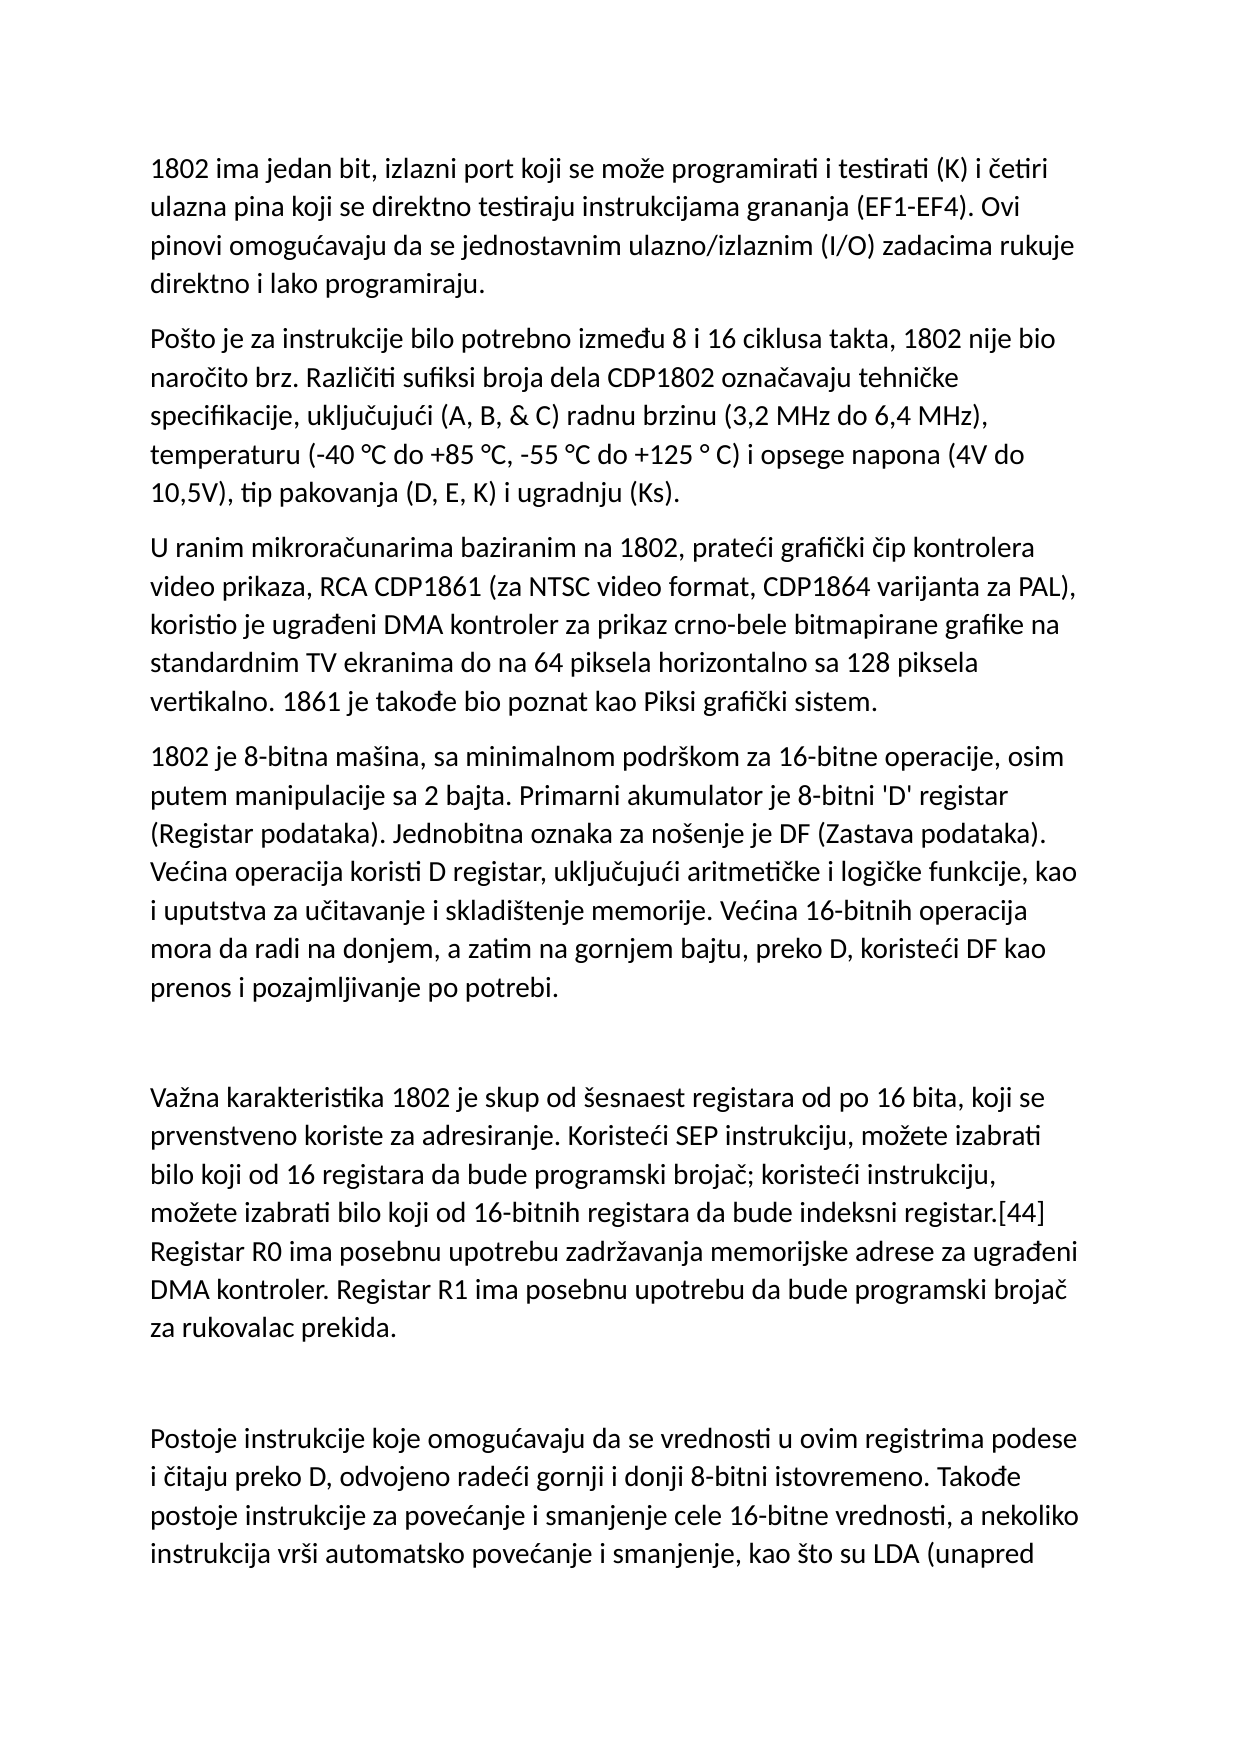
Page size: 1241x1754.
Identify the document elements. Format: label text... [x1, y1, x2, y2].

text 1802 ima jedan bit, izlazni port koji se može programirati i testirati (K) i četiri ulazna pina koji se direktno testiraju instrukcijama grananja (EF1-EF4). Ovi pinovi omogućavaju da se jednostavnim ulazno/izlaznim (I/O) zadacima rukuje direktno i lako programiraju. [150, 150, 1090, 301]
text U ranim mikroračunarima baziranim na 1802, prateći grafički čip kontrolera video prikaza, RCA CDP1861 (za NTSC video format, CDP1864 varijanta za PAL), koristio je ugrađeni DMA kontroler za prikaz crno-bele bitmapirane grafike na standardnim TV ekranima do na 64 piksela horizontalno sa 128 piksela vertikalno. 1861 je takođe bio poznat kao Piksi grafički sistem. [150, 529, 1090, 719]
text Pošto je za instrukcije bilo potrebno između 8 i 16 ciklusa takta, 1802 nije bio naročito brz. Različiti sufiksi broja dela CDP1802 označavaju tehničke specifikacije, uključujući (A, B, & C) radnu brzinu (3,2 MHz do 6,4 MHz), temperaturu (-40 °C do +85 °C, -55 °C do +125 ° C) i opsege napona (4V do 10,5V), tip pakovanja (D, E, K) i ugradnju (Ks). [150, 320, 1090, 510]
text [150, 1420, 1090, 1571]
text 1802 je 8-bitna mašina, sa minimalnom podrškom za 16-bitne operacije, osim putem manipulacije sa 2 bajta. Primarni akumulator je 8-bitni 'D' registar (Registar podataka). Jednobitna oznaka za nošenje je DF (Zastava podataka). Većina operacija koristi D registar, uključujući aritmetičke i logičke funkcije, kao i uputstva za učitavanje i skladištenje memorije. Većina 16-bitnih operacija mora da radi na donjem, a zatim na gornjem bajtu, preko D, koristeći DF kao prenos i pozajmljivanje po potrebi. [150, 738, 1090, 1004]
text Važna karakteristika 1802 je skup od šesnaest registara od po 16 bita, koji se prvenstveno koriste za adresiranje. Koristeći SEP instrukciju, možete izabrati bilo koji od 16 registara da bude programski brojač; koristeći instrukciju, možete izabrati bilo koji od 16-bitnih registara da bude indeksni registar.[44] Registar R0 ima posebnu upotrebu zadržavanja memorijske adrese za ugrađeni DMA kontroler. Registar R1 ima posebnu upotrebu da bude programski brojač za rukovalac prekida. [150, 1079, 1090, 1345]
